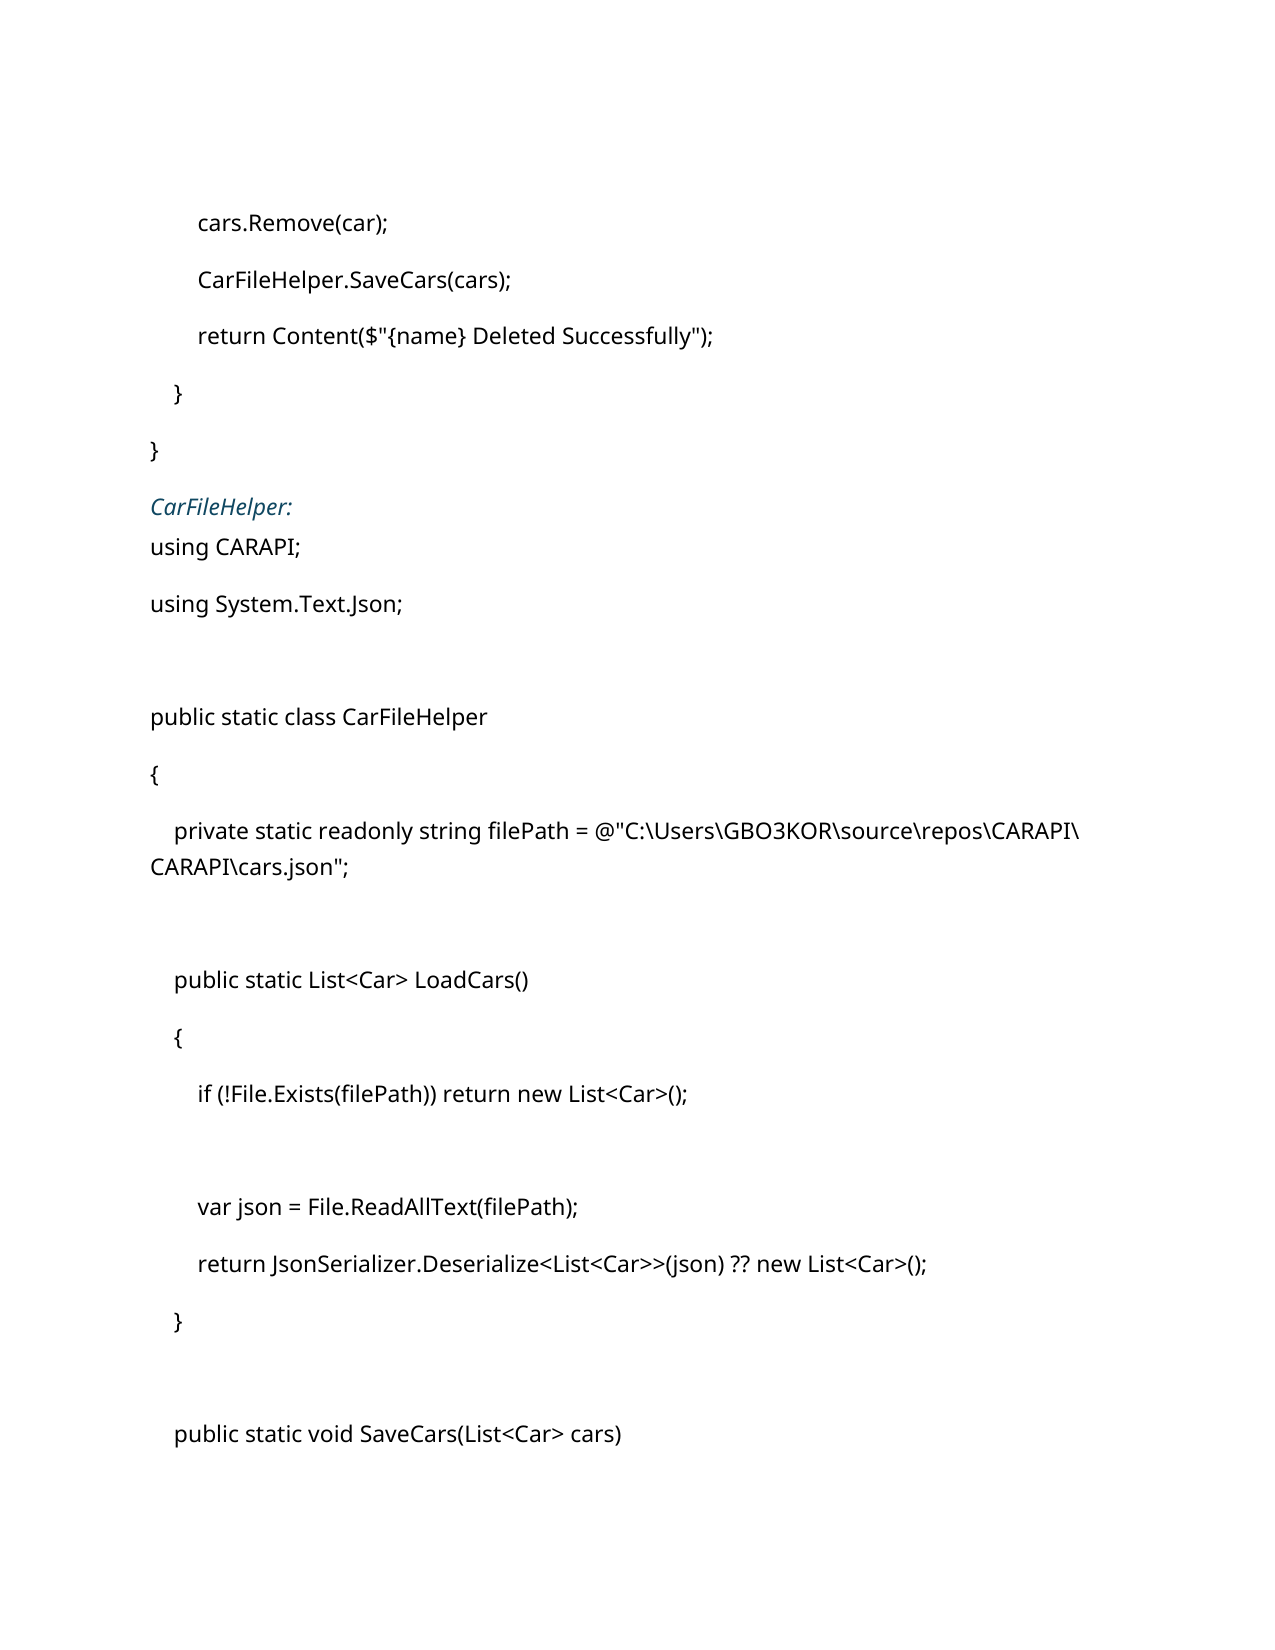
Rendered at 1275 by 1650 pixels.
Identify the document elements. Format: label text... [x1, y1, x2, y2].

text cars.Remove(car); [150, 207, 1125, 238]
text { [150, 1021, 1125, 1052]
text var json = File.ReadAllText(filePath); [150, 1191, 1125, 1222]
text } [150, 434, 1125, 465]
text using CARAPI; [150, 531, 1125, 562]
text using System.Text.Json; [150, 587, 1125, 619]
subtitle CarFileHelper: [150, 491, 1125, 522]
text { [150, 758, 1125, 789]
text public static void SaveCars(List<Car> cars) [150, 1418, 1125, 1449]
text return JsonSerializer.Deserialize<List<Car>>(json) ?? new List<Car>(); [150, 1248, 1125, 1279]
text private static readonly string filePath = @"C:\Users\GBO3KOR\source\repos\CARAPI\CARAPI\cars.json"; [150, 814, 1125, 882]
text } [150, 1305, 1125, 1336]
text if (!File.Exists(filePath)) return new List<Car>(); [150, 1078, 1125, 1109]
text CarFileHelper.SaveCars(cars); [150, 263, 1125, 295]
text } [150, 377, 1125, 408]
text public static List<Car> LoadCars() [150, 964, 1125, 995]
text return Content($"{name} Deleted Successfully"); [150, 320, 1125, 352]
text public static class CarFileHelper [150, 701, 1125, 732]
